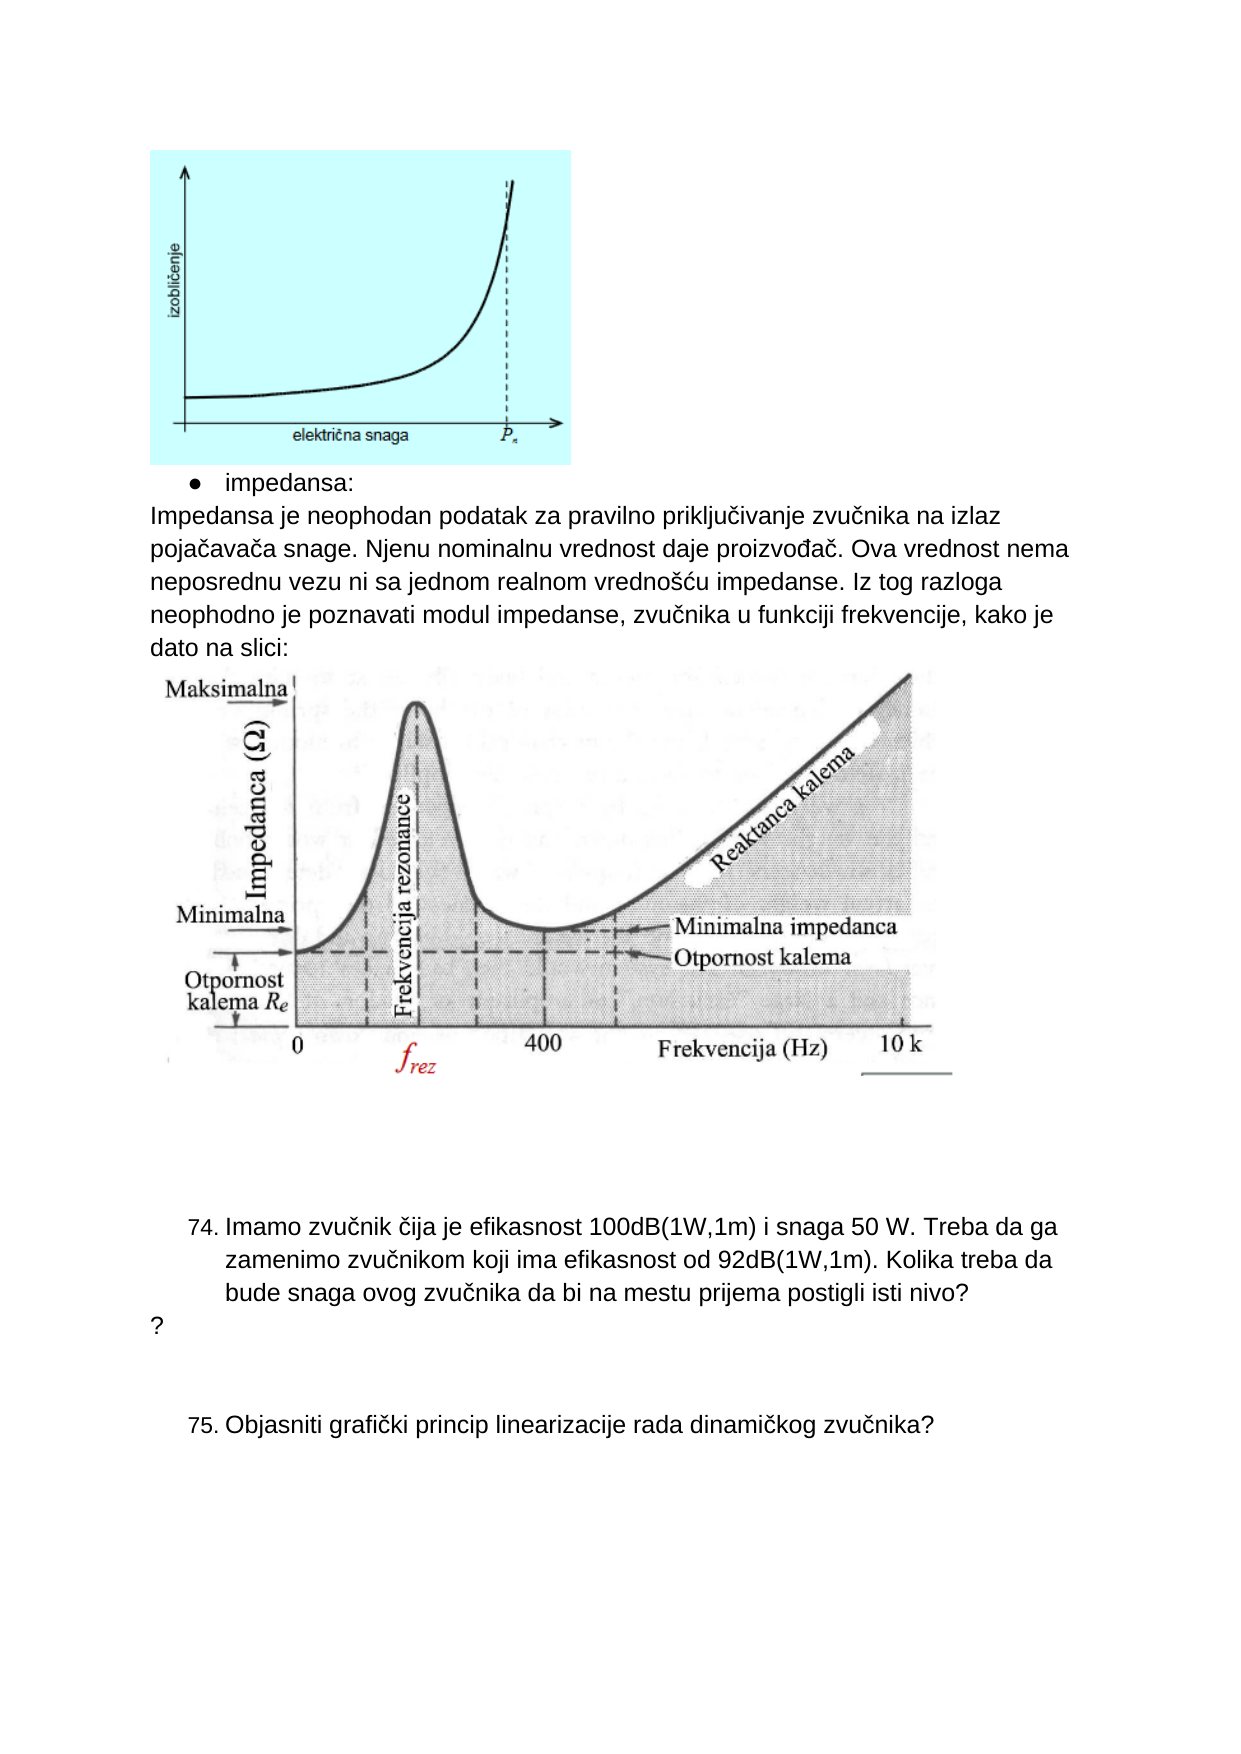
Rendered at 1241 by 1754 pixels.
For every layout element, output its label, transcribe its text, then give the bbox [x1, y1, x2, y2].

list Objasniti grafički princip linearizacije rada dinamičkog zvučnika? [187, 1410, 1090, 1438]
picture [150, 150, 572, 465]
list impedansa: [187, 468, 1090, 497]
text ? [150, 1311, 1090, 1339]
text Impedansa je neophodan podatak za pravilno priključivanje zvučnika na izlaz [150, 501, 1090, 530]
text pojačavača snage. Njenu nominalnu vrednost daje proizvođač. Ova vrednost nema neposrednu vezu ni sa jednom realnom vrednošću impedanse. Iz tog razloga neophodno je poznavati modul impedanse, zvučnika u funkciji frekvencije, kako je dato na slici: [150, 534, 1090, 662]
list Imamo zvučnik čija je efikasnost 100dB(1W,1m) i snaga 50 W. Treba da ga zamenimo zvučnikom koji ima efikasnost od 92dB(1W,1m). Kolika treba da bude snaga ovog zvučnika da bi na mestu prijema postigli isti nivo? [187, 1212, 1090, 1306]
picture [150, 666, 953, 1076]
